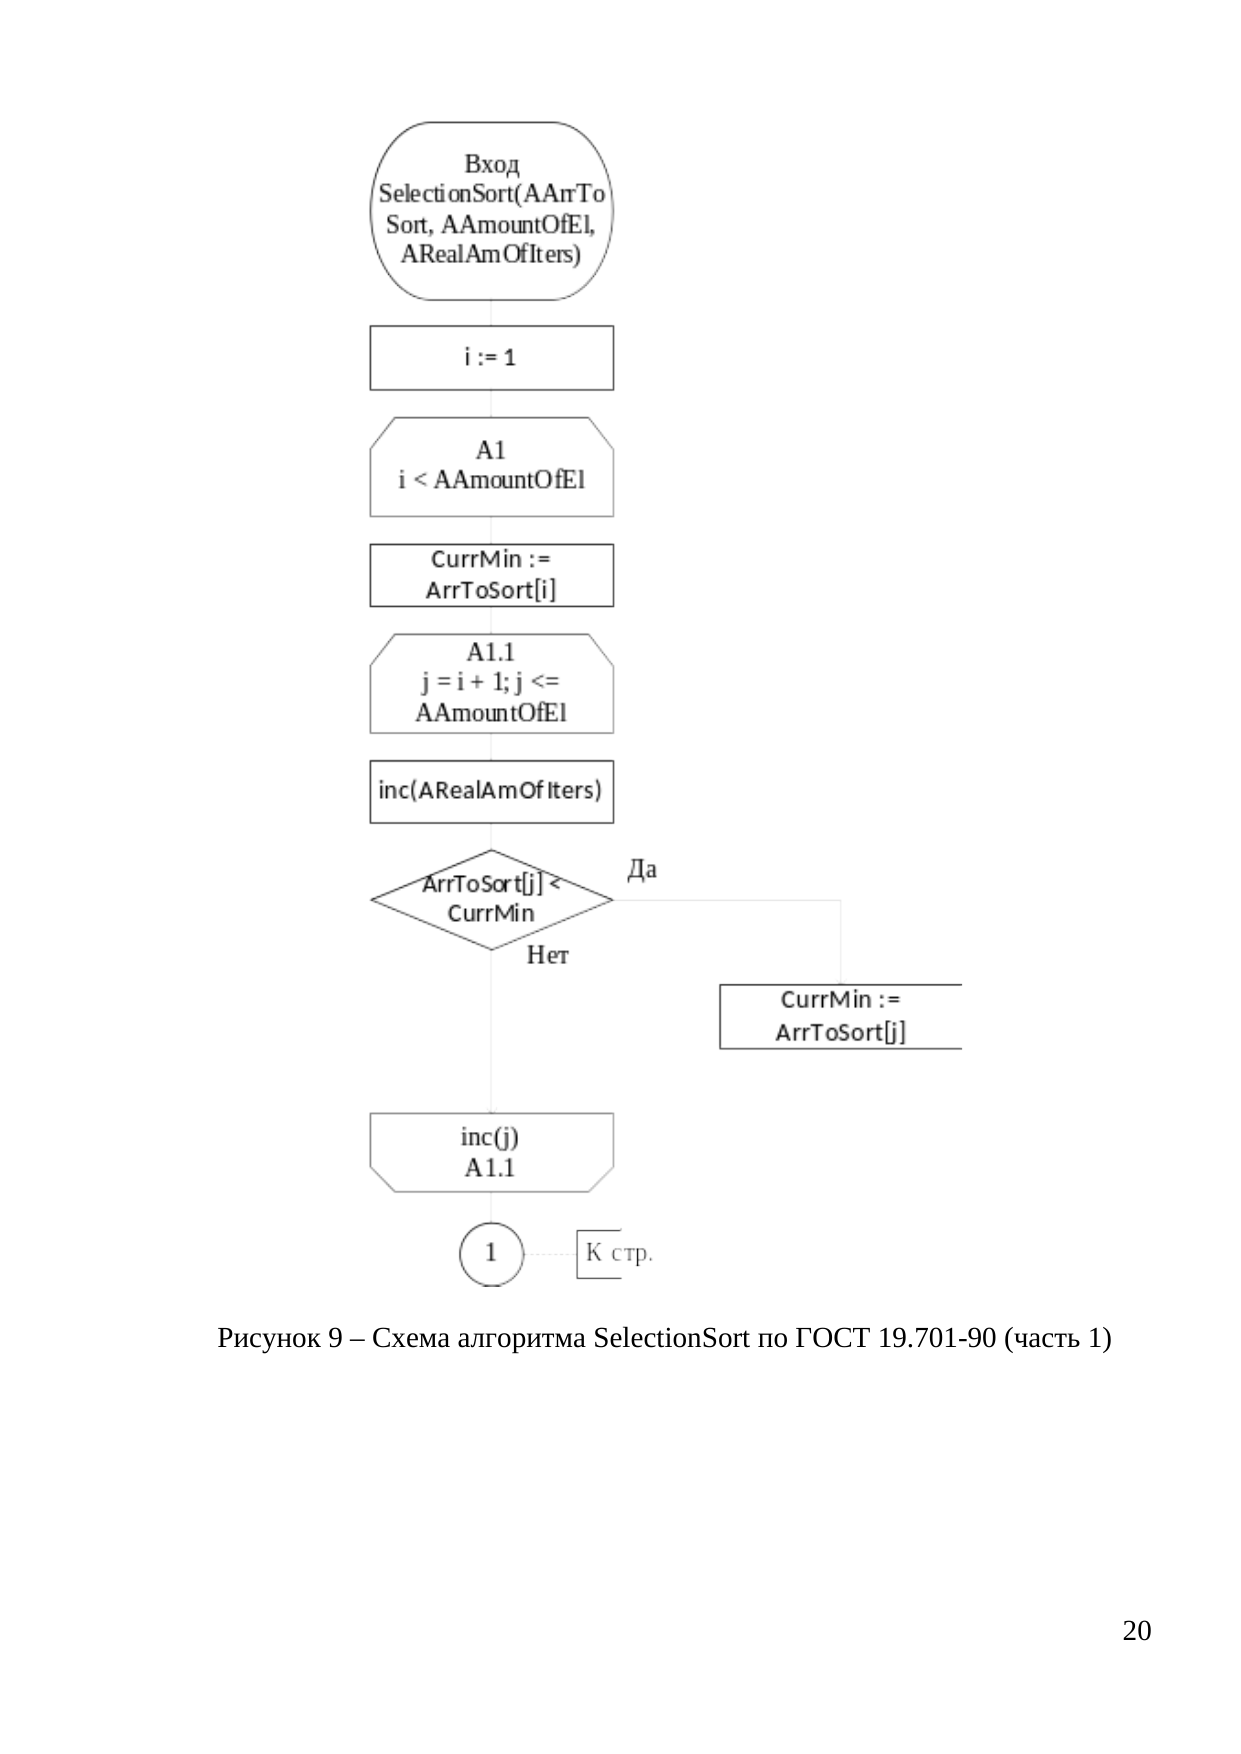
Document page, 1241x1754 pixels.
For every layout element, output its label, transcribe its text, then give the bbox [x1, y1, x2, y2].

text Рисунок 9 – Схема алгоритма SelectionSort по ГОСТ 19.701-90 (часть 1) [177, 1320, 1152, 1354]
